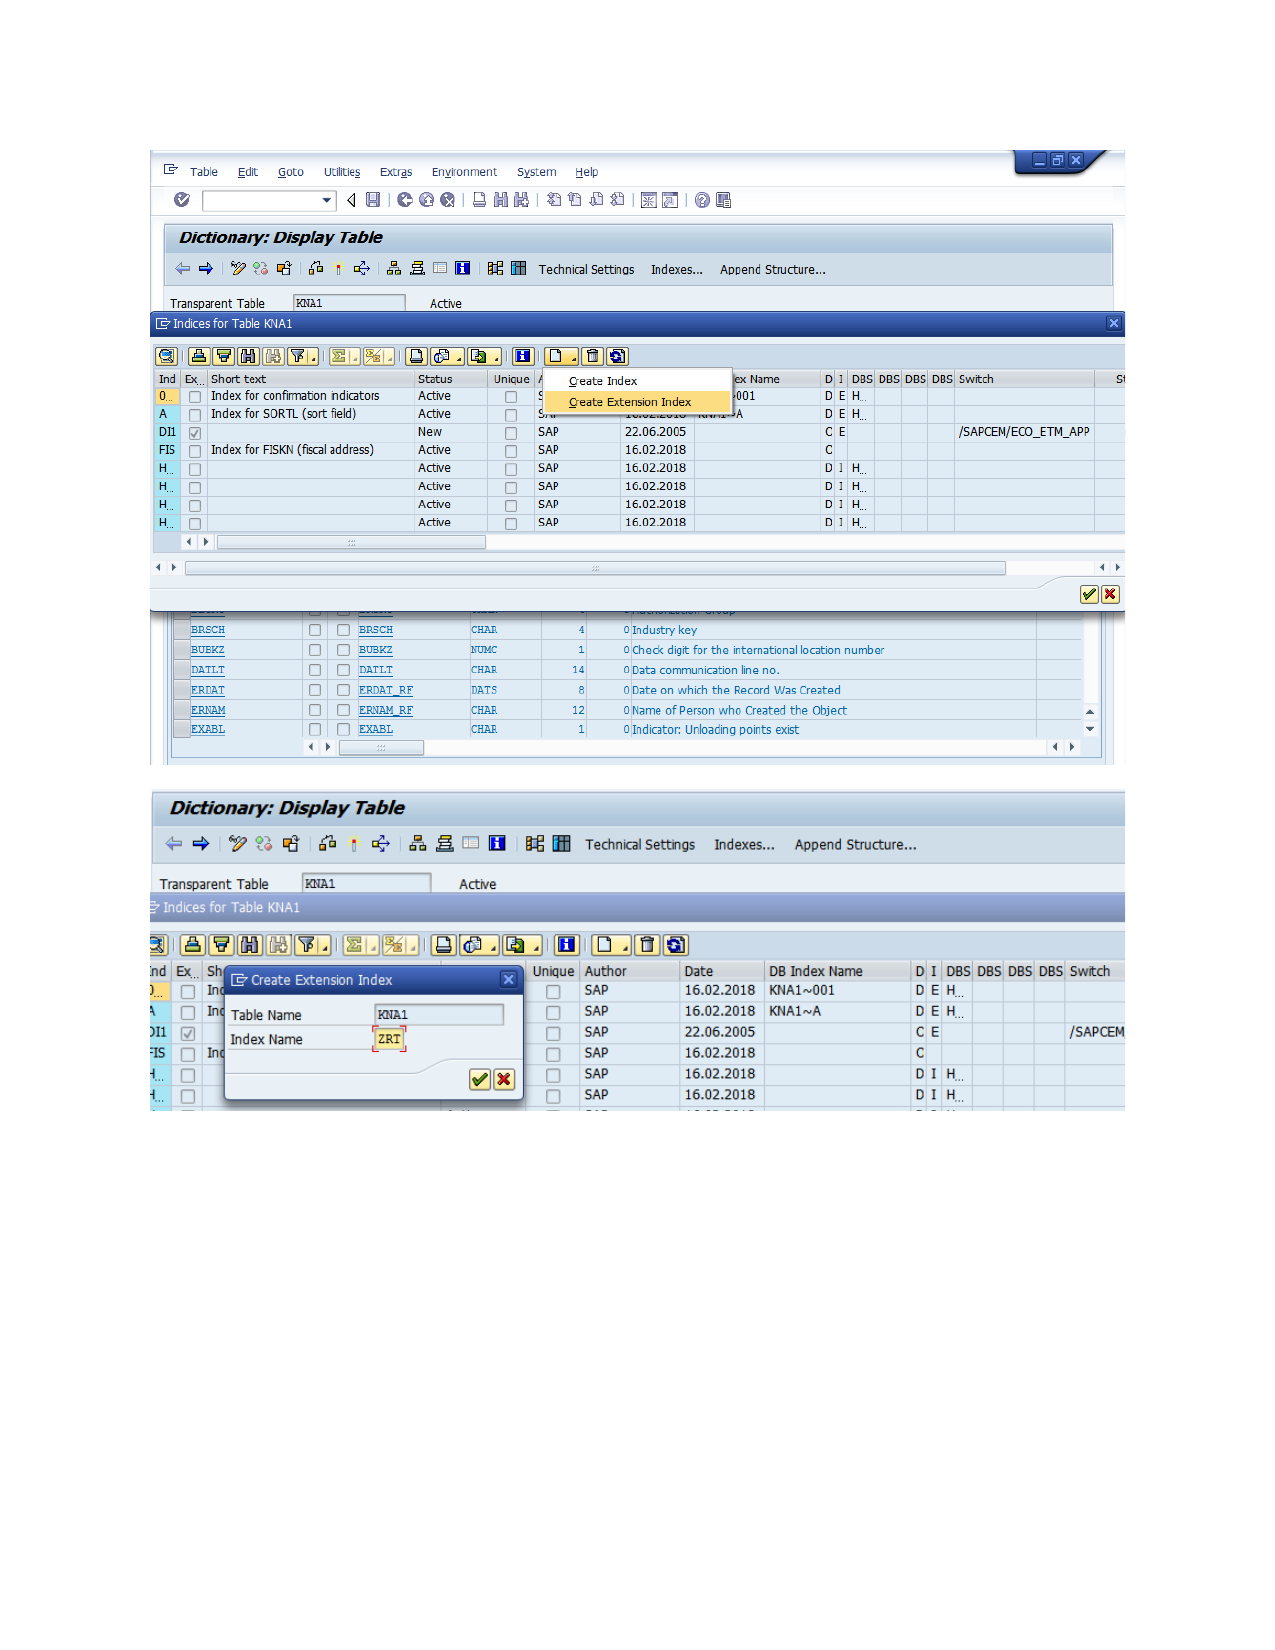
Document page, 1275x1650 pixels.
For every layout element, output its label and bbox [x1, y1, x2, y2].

picture [150, 789, 1125, 1111]
picture [150, 150, 1125, 765]
